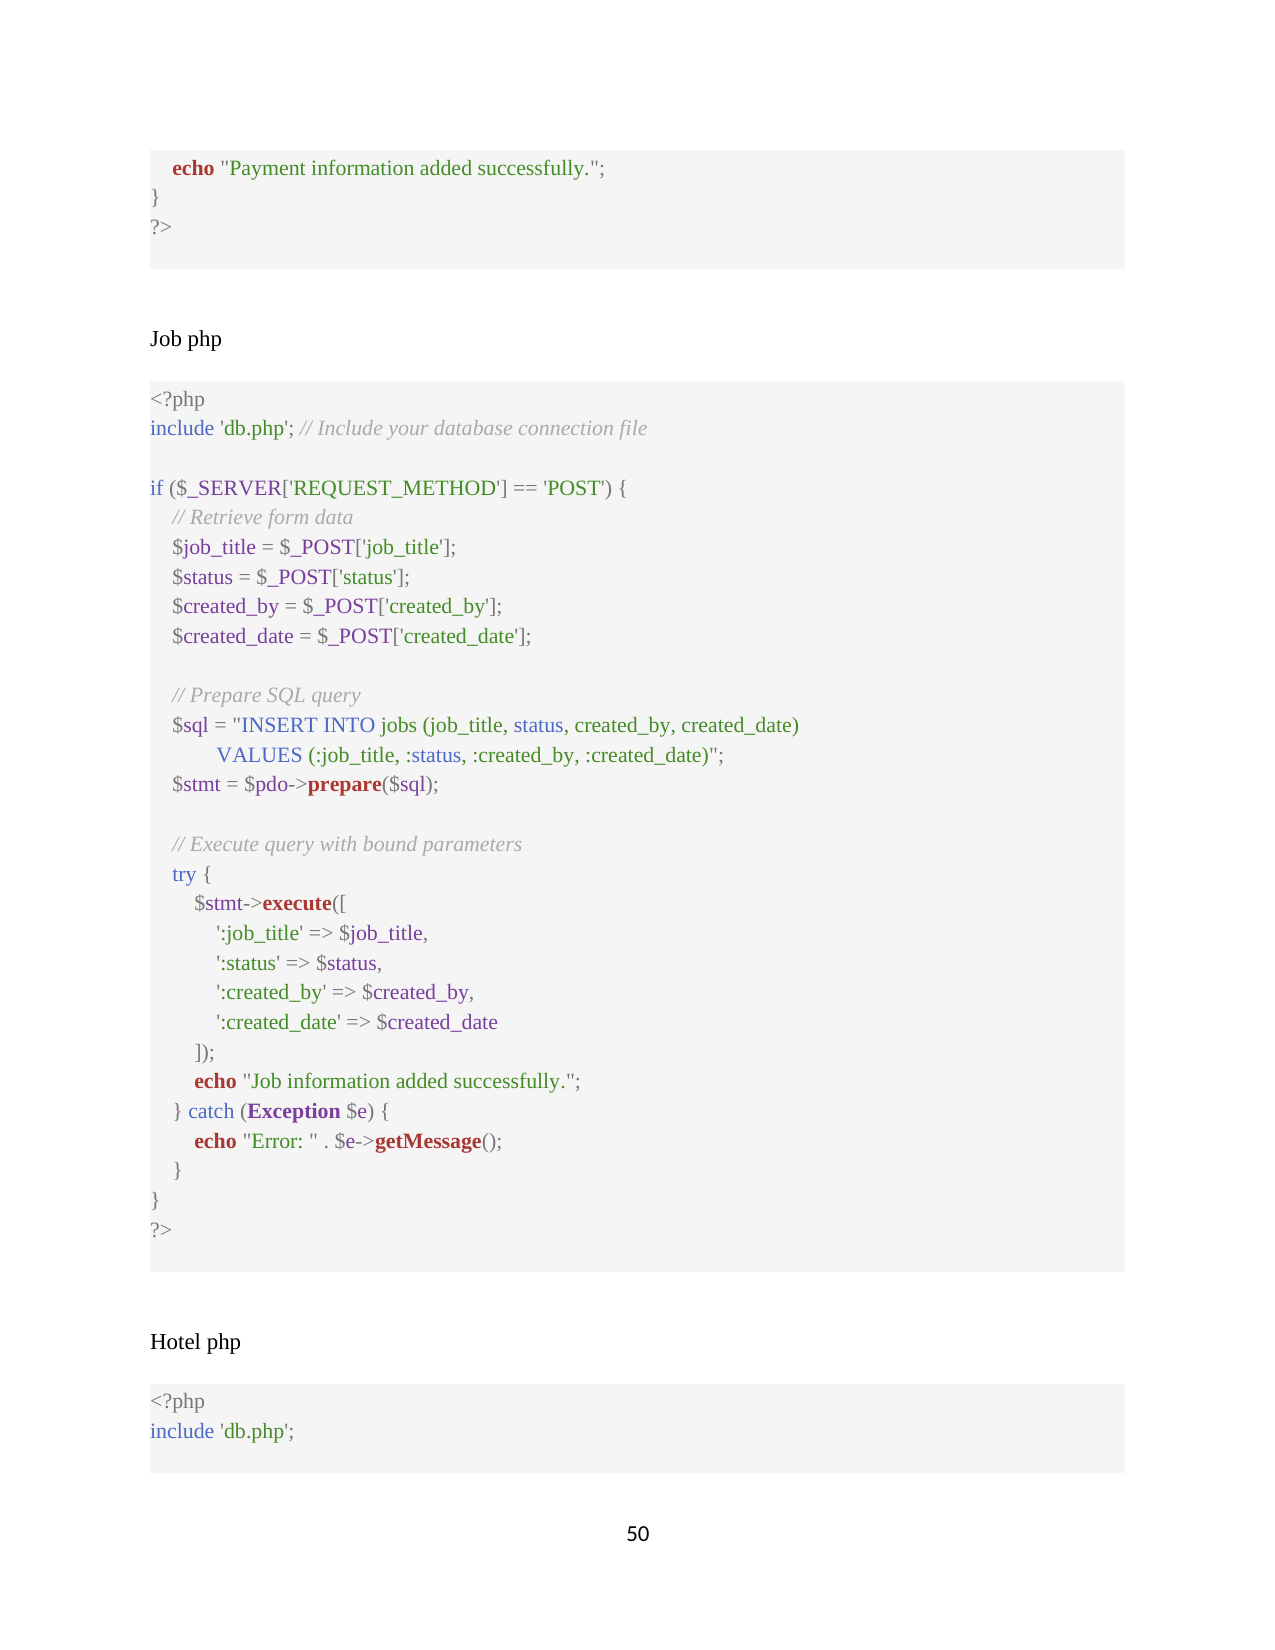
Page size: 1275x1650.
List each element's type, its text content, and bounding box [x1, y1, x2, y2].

text ':created_by' => $created_by, [150, 975, 1125, 1004]
text echo "Error: " . $e->getMessage(); [150, 1123, 1125, 1153]
text $created_by = $_POST['created_by']; [150, 589, 1125, 618]
text $stmt = $pdo->prepare($sql); [150, 767, 1125, 797]
text ?> [150, 1212, 1125, 1242]
text } [150, 1153, 1125, 1183]
text ':created_date' => $created_date [150, 1004, 1125, 1034]
text $stmt->execute([ [150, 886, 1125, 915]
text <?php [150, 1384, 1125, 1414]
text $created_date = $_POST['created_date']; [150, 618, 1125, 648]
text $status = $_POST['status']; [150, 559, 1125, 589]
text include 'db.php'; [150, 1414, 1125, 1443]
text ':status' => $status, [150, 945, 1125, 975]
text echo "Payment information added successfully."; [150, 150, 1125, 180]
text } [150, 180, 1125, 209]
text } catch (Exception $e) { [150, 1093, 1125, 1123]
text $sql = "INSERT INTO jobs (job_title, status, created_by, created_date) [150, 708, 1125, 737]
text VALUES (:job_title, :status, :created_by, :created_date)"; [150, 737, 1125, 767]
text ]); [150, 1034, 1125, 1064]
text $job_title = $_POST['job_title']; [150, 529, 1125, 559]
text // Retrieve form data [150, 500, 1125, 529]
text ':job_title' => $job_title, [150, 915, 1125, 945]
text // Execute query with bound parameters [150, 826, 1125, 856]
text <?php [150, 381, 1125, 411]
text include 'db.php'; // Include your database connection file [150, 411, 1125, 440]
text // Prepare SQL query [150, 678, 1125, 708]
text Hotel php [150, 1328, 1125, 1354]
text } [150, 1183, 1125, 1212]
text echo "Job information added successfully."; [150, 1064, 1125, 1093]
text if ($_SERVER['REQUEST_METHOD'] == 'POST') { [150, 470, 1125, 500]
text try { [150, 856, 1125, 886]
text Job php [150, 325, 1125, 351]
text ?> [150, 209, 1125, 239]
